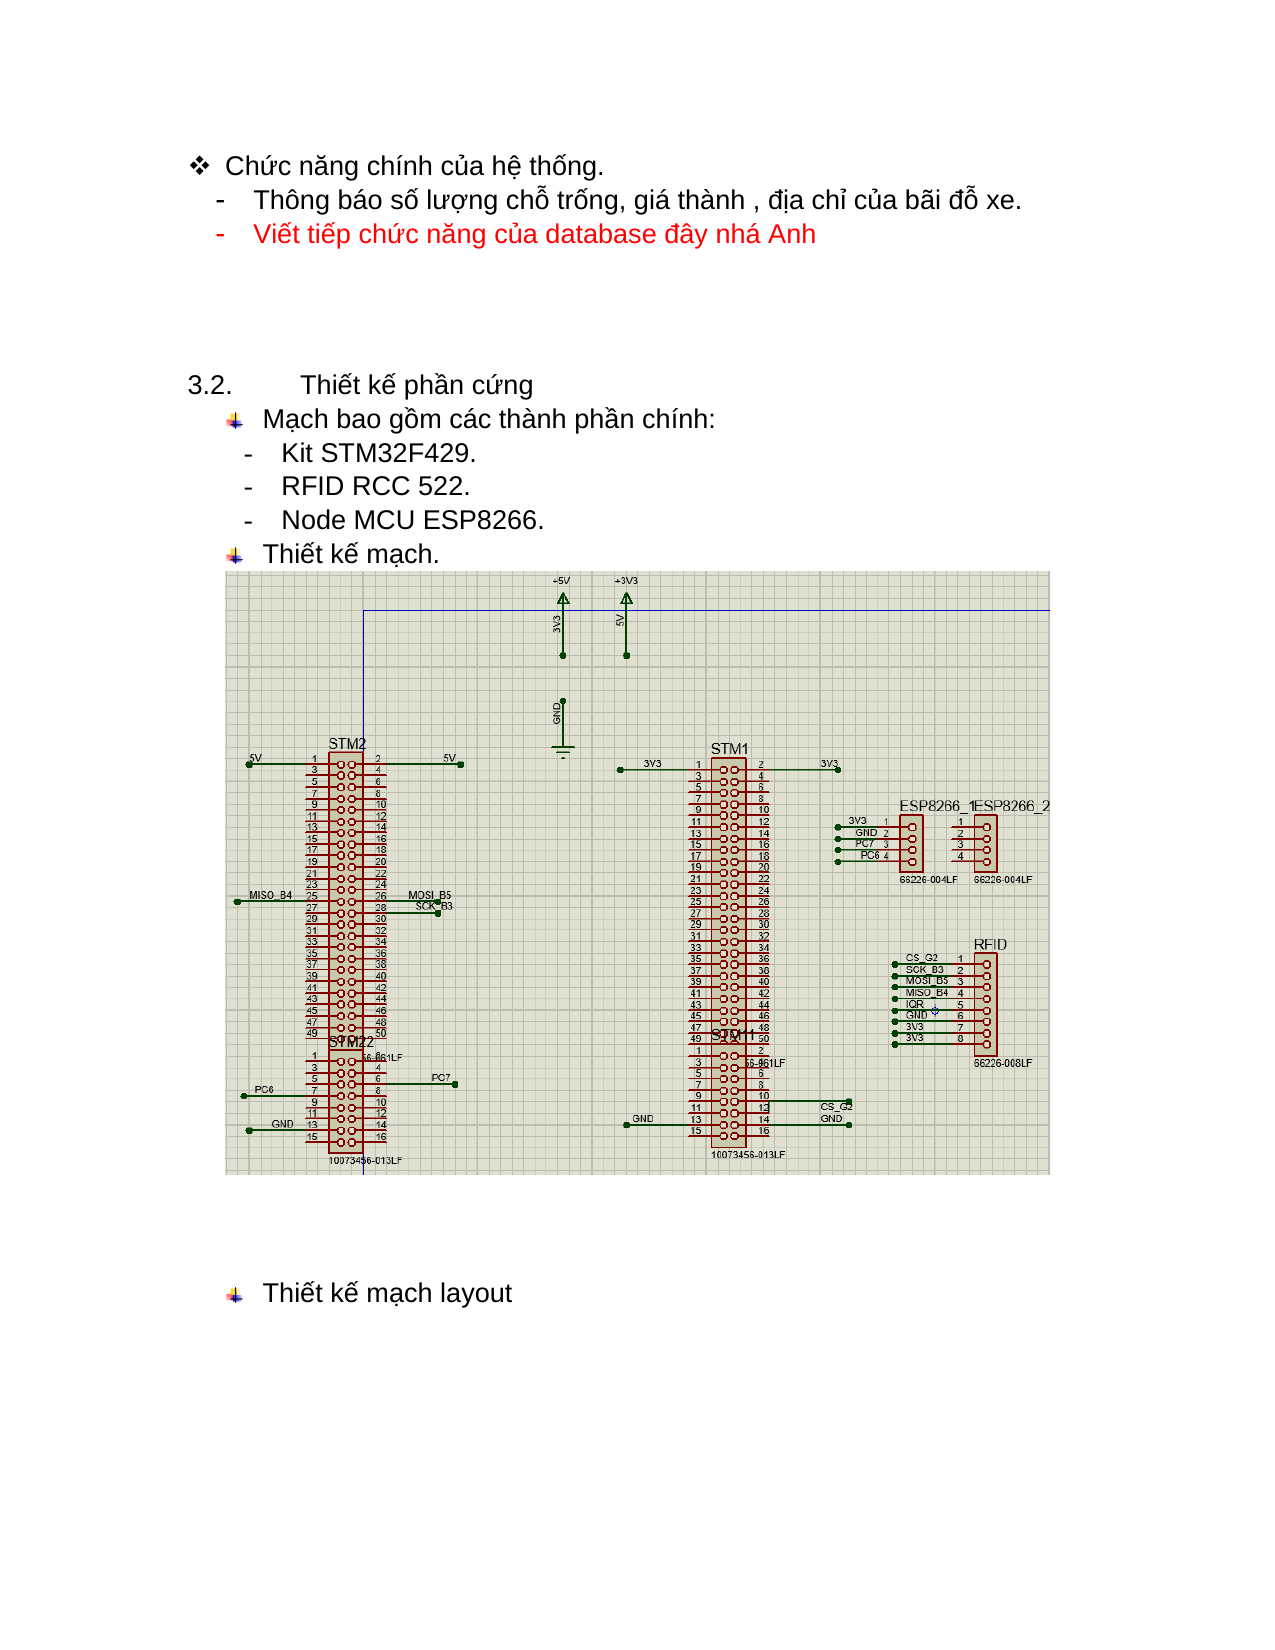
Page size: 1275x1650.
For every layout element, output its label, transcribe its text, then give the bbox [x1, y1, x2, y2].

list Kit STM32F429. [244, 437, 1125, 468]
subtitle Thiết kế phần cứng [187, 369, 1125, 400]
picture [225, 571, 1050, 1175]
list Thông báo số lượng chỗ trống, giá thành , địa chỉ của bãi đỗ xe. [216, 184, 1125, 215]
list RFID RCC 522. [244, 470, 1125, 502]
picture [226, 411, 243, 429]
picture [226, 546, 243, 564]
list Node MCU ESP8266. [244, 504, 1125, 535]
list Chức năng chính của hệ thống. [187, 150, 1125, 181]
list Viết tiếp chức năng của database đây nhá Anh [216, 218, 1125, 249]
list Mạch bao gồm các thành phần chính: [225, 403, 1125, 434]
list Thiết kế mạch. [225, 538, 1125, 569]
list Thiết kế mạch layout [225, 1277, 1125, 1309]
picture [226, 1286, 243, 1303]
